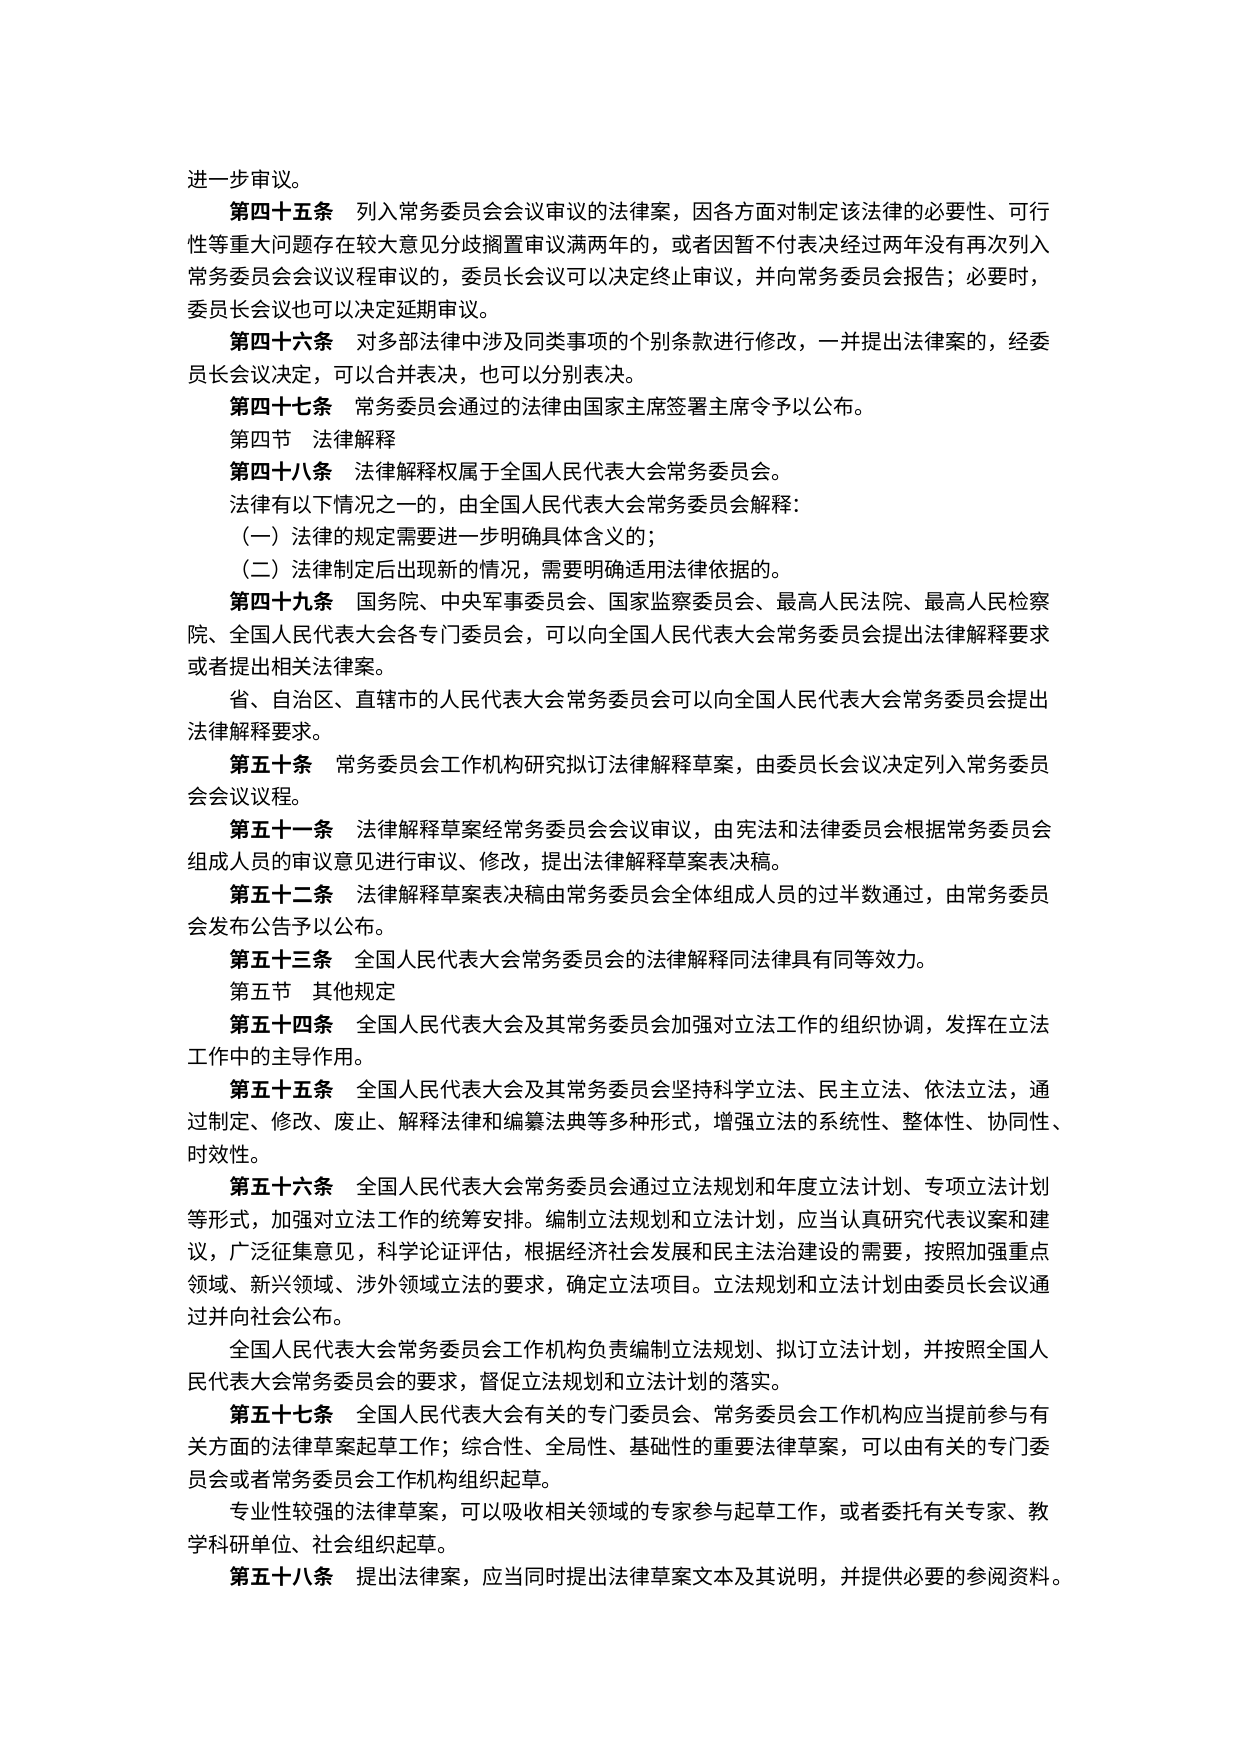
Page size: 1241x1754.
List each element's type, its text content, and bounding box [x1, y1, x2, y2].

text 第五十条 常务委员会工作机构研究拟订法律解释草案，由委员长会议决定列入常务委员会会议议程。 [187, 747, 1053, 812]
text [187, 162, 1053, 194]
text 第四节 法律解释 [187, 422, 1053, 454]
text 省、自治区、直辖市的人民代表大会常务委员会可以向全国人民代表大会常务委员会提出法律解释要求。 [187, 682, 1053, 747]
text 第五十五条 全国人民代表大会及其常务委员会坚持科学立法、民主立法、依法立法，通过制定、修改、废止、解释法律和编纂法典等多种形式，增强立法的系统性、整体性、协同性、时效性。 [187, 1072, 1053, 1169]
text 第五十三条 全国人民代表大会常务委员会的法律解释同法律具有同等效力。 [187, 942, 1053, 974]
text 第五十七条 全国人民代表大会有关的专门委员会、常务委员会工作机构应当提前参与有关方面的法律草案起草工作；综合性、全局性、基础性的重要法律草案，可以由有关的专门委员会或者常务委员会工作机构组织起草。 [187, 1397, 1053, 1494]
text 第四十九条 国务院、中央军事委员会、国家监察委员会、最高人民法院、最高人民检察院、全国人民代表大会各专门委员会，可以向全国人民代表大会常务委员会提出法律解释要求或者提出相关法律案。 [187, 584, 1053, 682]
text 第五十二条 法律解释草案表决稿由常务委员会全体组成人员的过半数通过，由常务委员会发布公告予以公布。 [187, 877, 1053, 942]
text 全国人民代表大会常务委员会工作机构负责编制立法规划、拟订立法计划，并按照全国人民代表大会常务委员会的要求，督促立法规划和立法计划的落实。 [187, 1332, 1053, 1397]
text （二）法律制定后出现新的情况，需要明确适用法律依据的。 [187, 552, 1053, 584]
text 第五十四条 全国人民代表大会及其常务委员会加强对立法工作的组织协调，发挥在立法工作中的主导作用。 [187, 1007, 1053, 1072]
text 第五十一条 法律解释草案经常务委员会会议审议，由宪法和法律委员会根据常务委员会组成人员的审议意见进行审议、修改，提出法律解释草案表决稿。 [187, 812, 1053, 877]
text 法律有以下情况之一的，由全国人民代表大会常务委员会解释： [187, 487, 1053, 519]
text 第四十八条 法律解释权属于全国人民代表大会常务委员会。 [187, 454, 1053, 487]
text 第四十六条 对多部法律中涉及同类事项的个别条款进行修改，一并提出法律案的，经委员长会议决定，可以合并表决，也可以分别表决。 [187, 324, 1053, 389]
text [187, 1559, 1053, 1592]
text 第五十六条 全国人民代表大会常务委员会通过立法规划和年度立法计划、专项立法计划等形式，加强对立法工作的统筹安排。编制立法规划和立法计划，应当认真研究代表议案和建议，广泛征集意见，科学论证评估，根据经济社会发展和民主法治建设的需要，按照加强重点领域、新兴领域、涉外领域立法的要求，确定立法项目。立法规划和立法计划由委员长会议通过并向社会公布。 [187, 1169, 1053, 1332]
text 专业性较强的法律草案，可以吸收相关领域的专家参与起草工作，或者委托有关专家、教学科研单位、社会组织起草。 [187, 1494, 1053, 1559]
text 第五节 其他规定 [187, 974, 1053, 1007]
text （一）法律的规定需要进一步明确具体含义的； [187, 519, 1053, 552]
text 第四十五条 列入常务委员会会议审议的法律案，因各方面对制定该法律的必要性、可行性等重大问题存在较大意见分歧搁置审议满两年的，或者因暂不付表决经过两年没有再次列入常务委员会会议议程审议的，委员长会议可以决定终止审议，并向常务委员会报告；必要时，委员长会议也可以决定延期审议。 [187, 194, 1053, 324]
text 第四十七条 常务委员会通过的法律由国家主席签署主席令予以公布。 [187, 389, 1053, 422]
